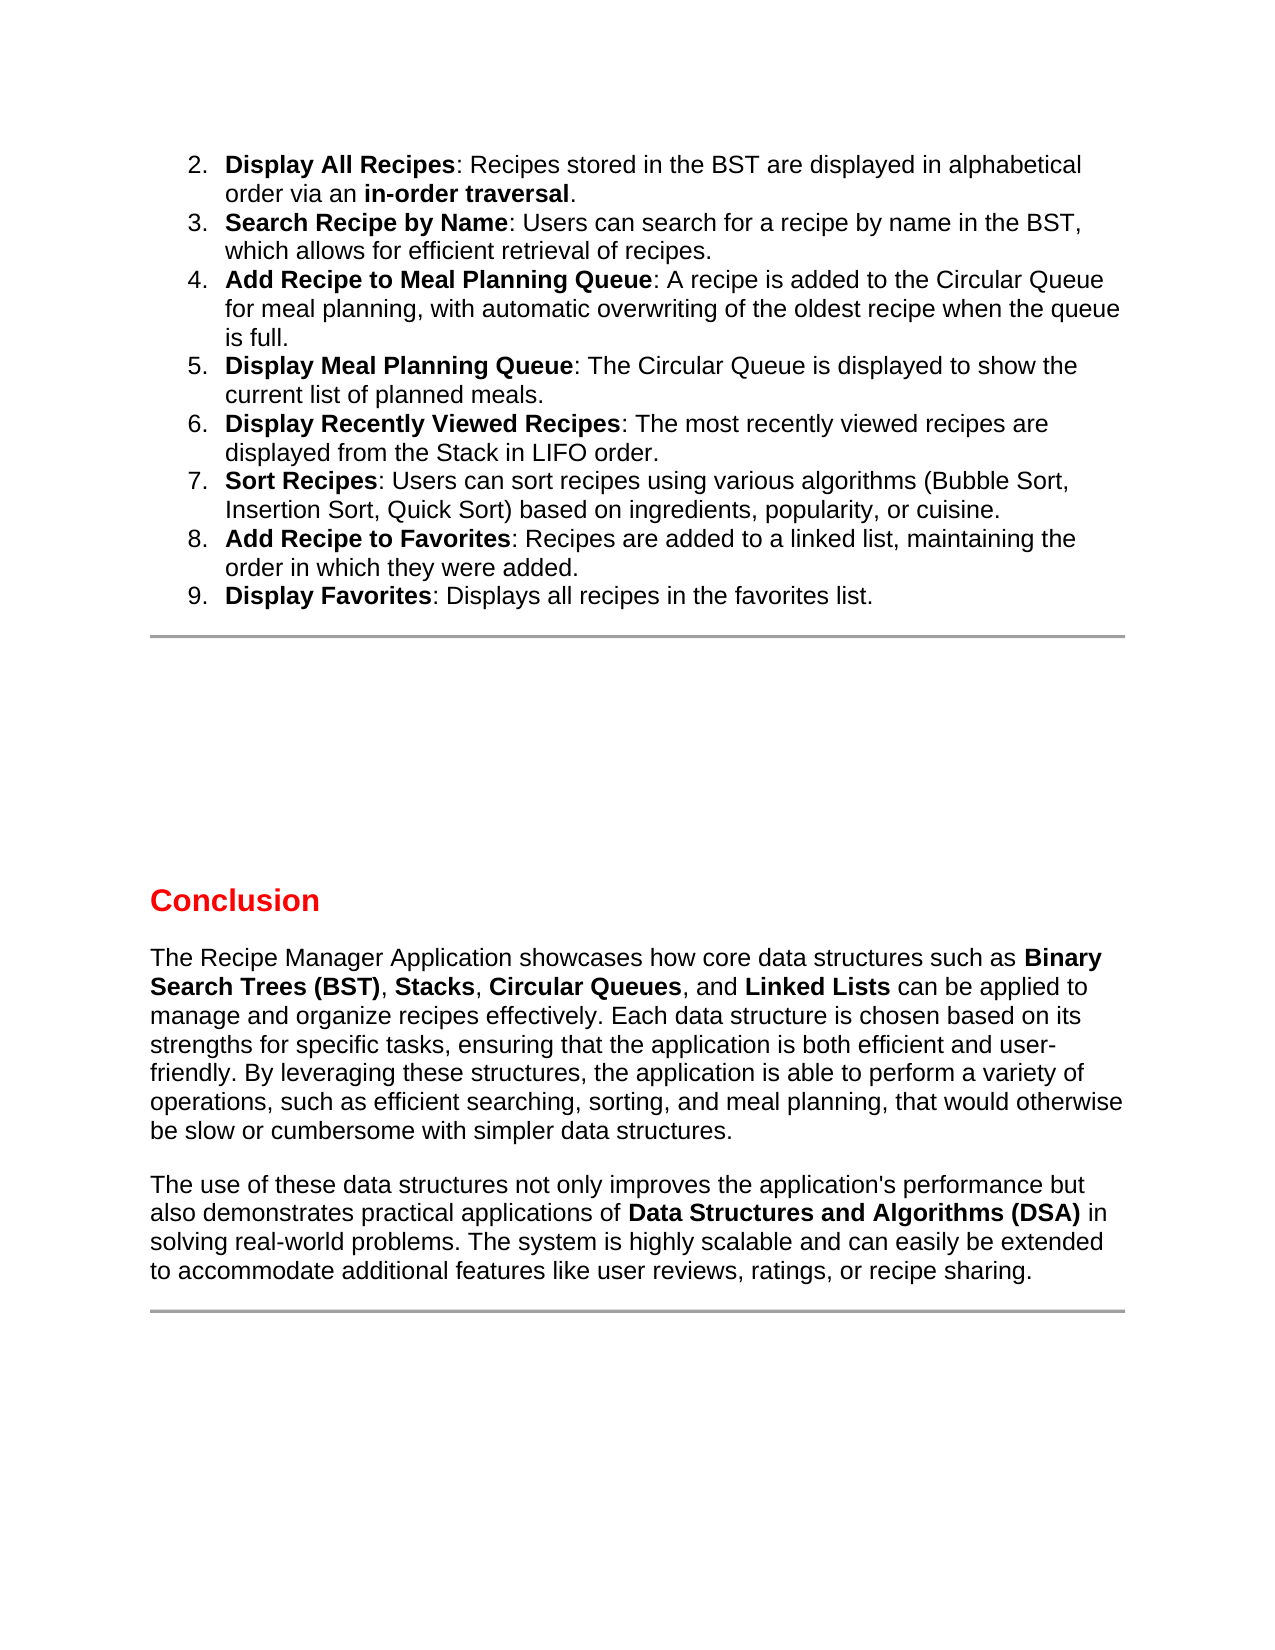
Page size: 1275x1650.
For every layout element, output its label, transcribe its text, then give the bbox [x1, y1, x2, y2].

list Search Recipe by Name: Users can search for a recipe by name in the BST, which allows for efficient retrieval of recipes. [187, 207, 1125, 265]
list Display Favorites: Displays all recipes in the favorites list. [187, 581, 1125, 610]
list Add Recipe to Meal Planning Queue: A recipe is added to the Circular Queue for meal planning, with automatic overwriting of the oldest recipe when the queue is full. [187, 265, 1125, 351]
text The Recipe Manager Application showcases how core data structures such as Binary Search Trees (BST), Stacks, Circular Queues, and Linked Lists can be applied to manage and organize recipes effectively. Each data structure is chosen based on its strengths for specific tasks, ensuring that the application is both efficient and user-friendly. By leveraging these structures, the application is able to perform a variety of operations, such as efficient searching, sorting, and meal planning, that would otherwise be slow or cumbersome with simpler data structures. [150, 943, 1125, 1145]
list Sort Recipes: Users can sort recipes using various algorithms (Bubble Sort, Insertion Sort, Quick Sort) based on ingredients, popularity, or cuisine. [187, 466, 1125, 524]
text The use of these data structures not only improves the application's performance but also demonstrates practical applications of Data Structures and Algorithms (DSA) in solving real-world problems. The system is highly scalable and can easily be extended to accommodate additional features like user reviews, ratings, or recipe sharing. [150, 1170, 1125, 1285]
list Add Recipe to Favorites: Recipes are added to a linked list, maintaining the order in which they were added. [187, 524, 1125, 581]
list Display All Recipes: Recipes stored in the BST are displayed in alphabetical order via an in-order traversal. [187, 150, 1125, 207]
subtitle Conclusion [150, 882, 1125, 918]
list Display Recently Viewed Recipes: The most recently viewed recipes are displayed from the Stack in LIFO order. [187, 409, 1125, 466]
list Display Meal Planning Queue: The Circular Queue is displayed to show the current list of planned meals. [187, 351, 1125, 409]
